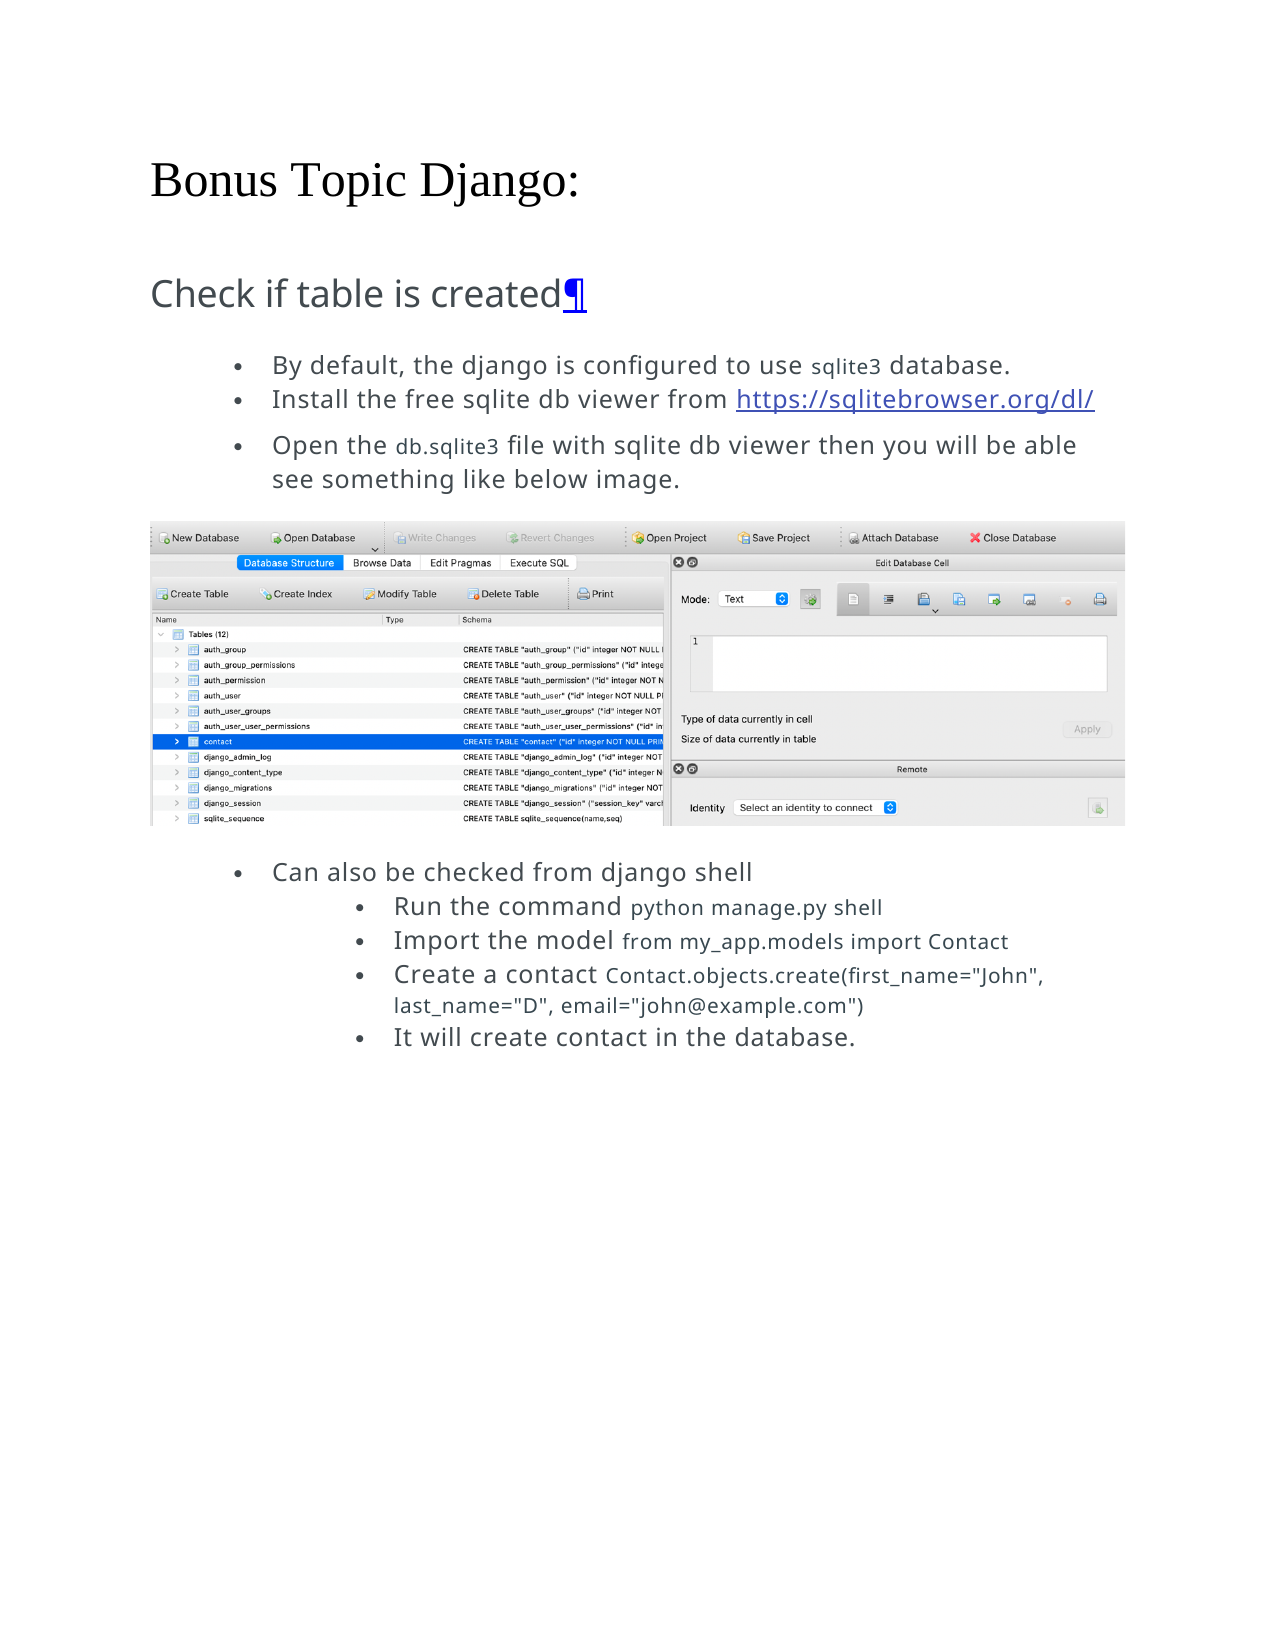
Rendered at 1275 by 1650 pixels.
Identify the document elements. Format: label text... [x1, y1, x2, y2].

list It will create contact in the database. [356, 1019, 1125, 1053]
list Import the model from my_app.models import Contact [356, 923, 1125, 957]
list Install the free sqlite db viewer from https://sqlitebrowser.org/dl/ [234, 381, 1125, 416]
list Run the command python manage.py shell [356, 888, 1125, 923]
picture [150, 521, 1125, 826]
text Bonus Topic Django: [150, 150, 1125, 207]
list By default, the django is configured to use sqlite3 database. [234, 347, 1125, 381]
list Can also be checked from django shell [234, 854, 1125, 888]
list Open the db.sqlite3 file with sqlite db viewer then you will be able see something like below image. [234, 428, 1125, 496]
list Create a contact Contact.objects.create(first_name="John", last_name="D", email="john@example.com") [356, 957, 1125, 1019]
text Check if table is created¶ [150, 267, 1125, 318]
